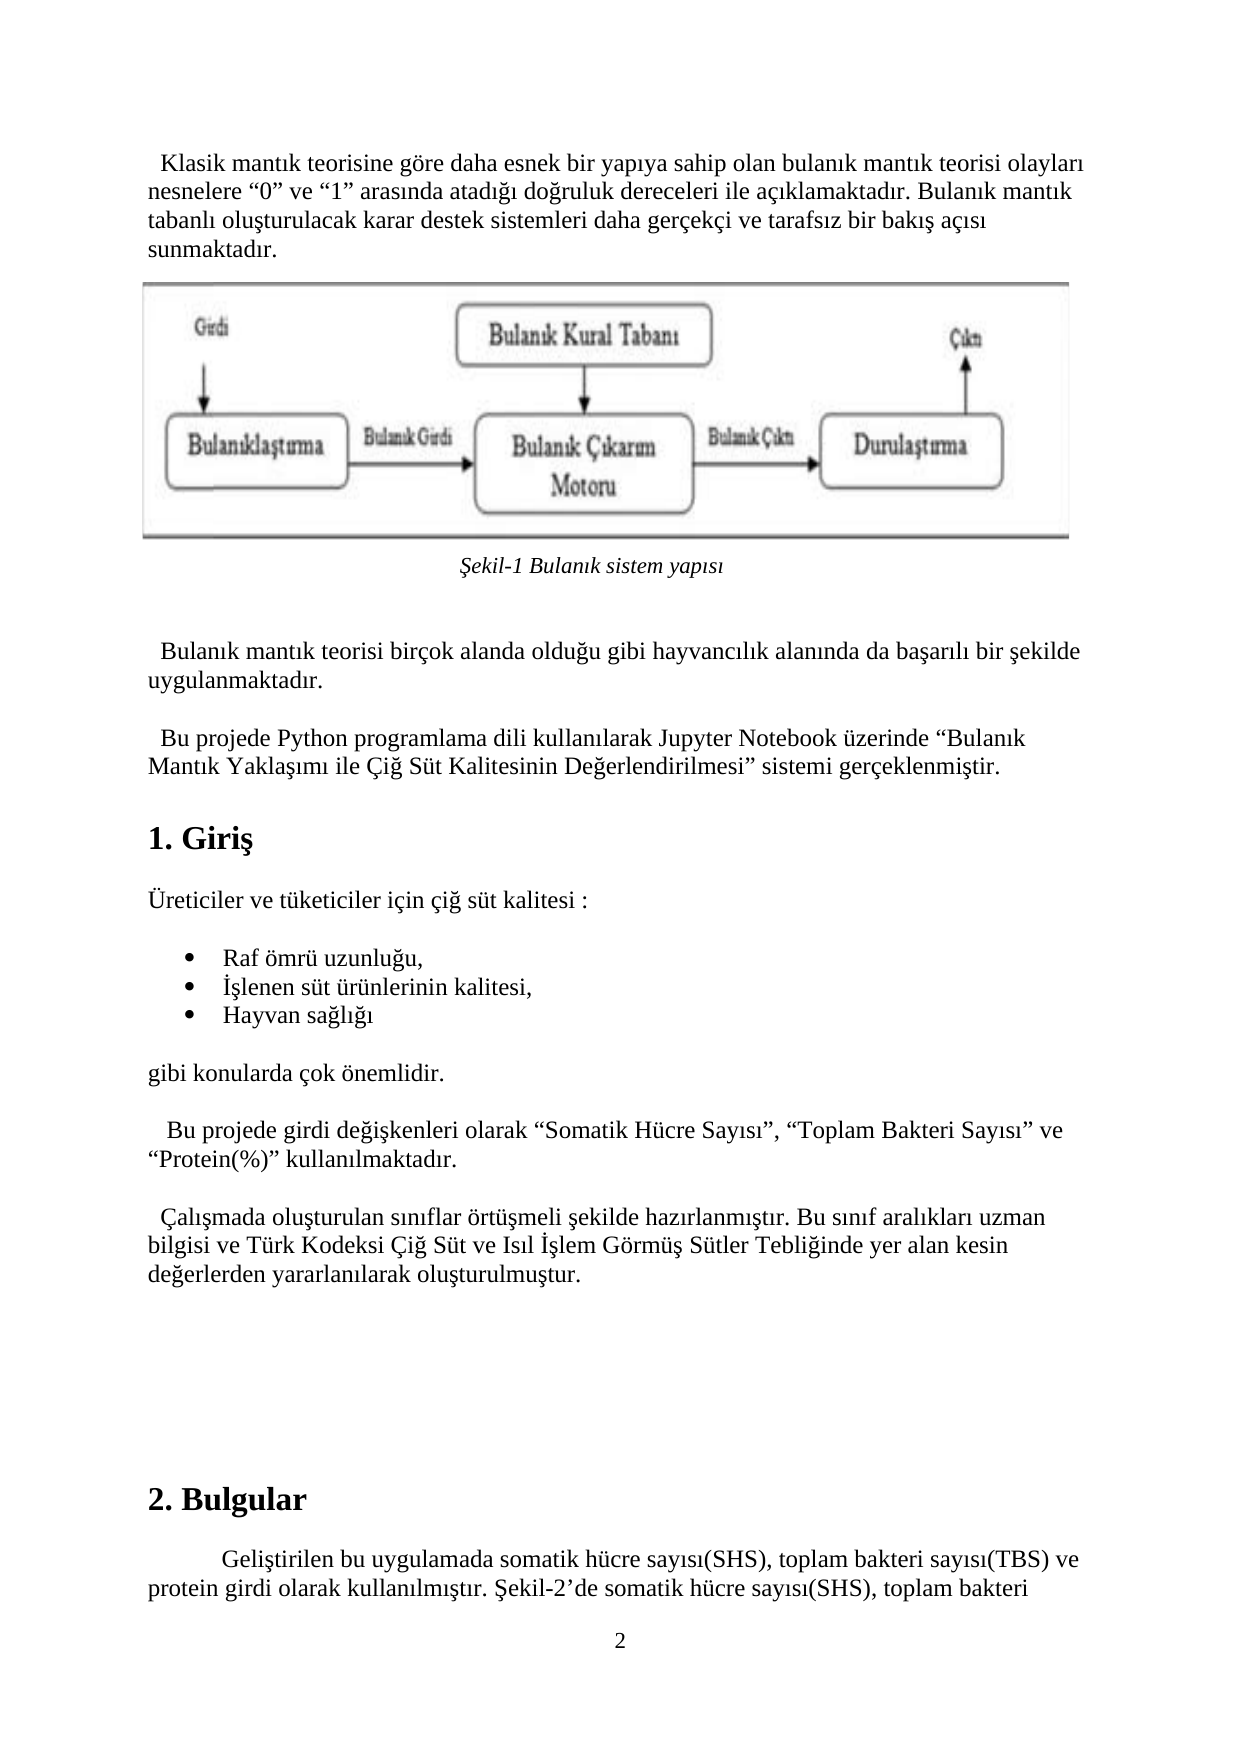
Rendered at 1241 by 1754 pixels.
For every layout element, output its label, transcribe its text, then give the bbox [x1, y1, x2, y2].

picture [141, 282, 1068, 539]
text Şekil-1 Bulanık sistem yapısı [369, 289, 1092, 579]
text Çalışmada oluşturulan sınıflar örtüşmeli şekilde hazırlanmıştır. Bu sınıf aralıkları uzman bilgisi ve Türk Kodeksi Çiğ Süt ve Isıl İşlem Görmüş Sütler Tebliğinde yer alan kesin değerlerden yararlanılarak oluşturulmuştur. [148, 1202, 1092, 1288]
text 1. Giriş [148, 818, 1092, 857]
text Bu projede girdi değişkenleri olarak “Somatik Hücre Sayısı”, “Toplam Bakteri Sayısı” ve “Protein(%)” kullanılmaktadır. [148, 1116, 1093, 1173]
text Klasik mantık teorisine göre daha esnek bir yapıya sahip olan bulanık mantık teorisi olayları nesnelere “0” ve “1” arasında atadığı doğruluk dereceleri ile açıklamaktadır. Bulanık mantık tabanlı oluşturulacak karar destek sistemleri daha gerçekçi ve tarafsız bir bakış açısı [148, 148, 1093, 234]
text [148, 1544, 1092, 1602]
list İşlenen süt ürünlerinin kalitesi, [185, 972, 1093, 1001]
text 2. Bulgular [148, 1480, 1092, 1518]
text Bulanık mantık teorisi birçok alanda olduğu gibi hayvancılık alanında da başarılı bir şekilde uygulanmaktadır. [148, 636, 1092, 694]
list Hayvan sağlığı [185, 1001, 1093, 1029]
text gibi konularda çok önemlidir. [148, 1058, 1093, 1087]
text Bu projede Python programlama dili kullanılarak Jupyter Notebook üzerinde “Bulanık Mantık Yaklaşımı ile Çiğ Süt Kalitesinin Değerlendirilmesi” sistemi gerçeklenmiştir. [148, 723, 1092, 780]
text Üreticiler ve tüketiciler için çiğ süt kalitesi : [148, 886, 1093, 914]
text sunmaktadır. [148, 234, 1092, 263]
list Raf ömrü uzunluğu, [185, 943, 1093, 972]
